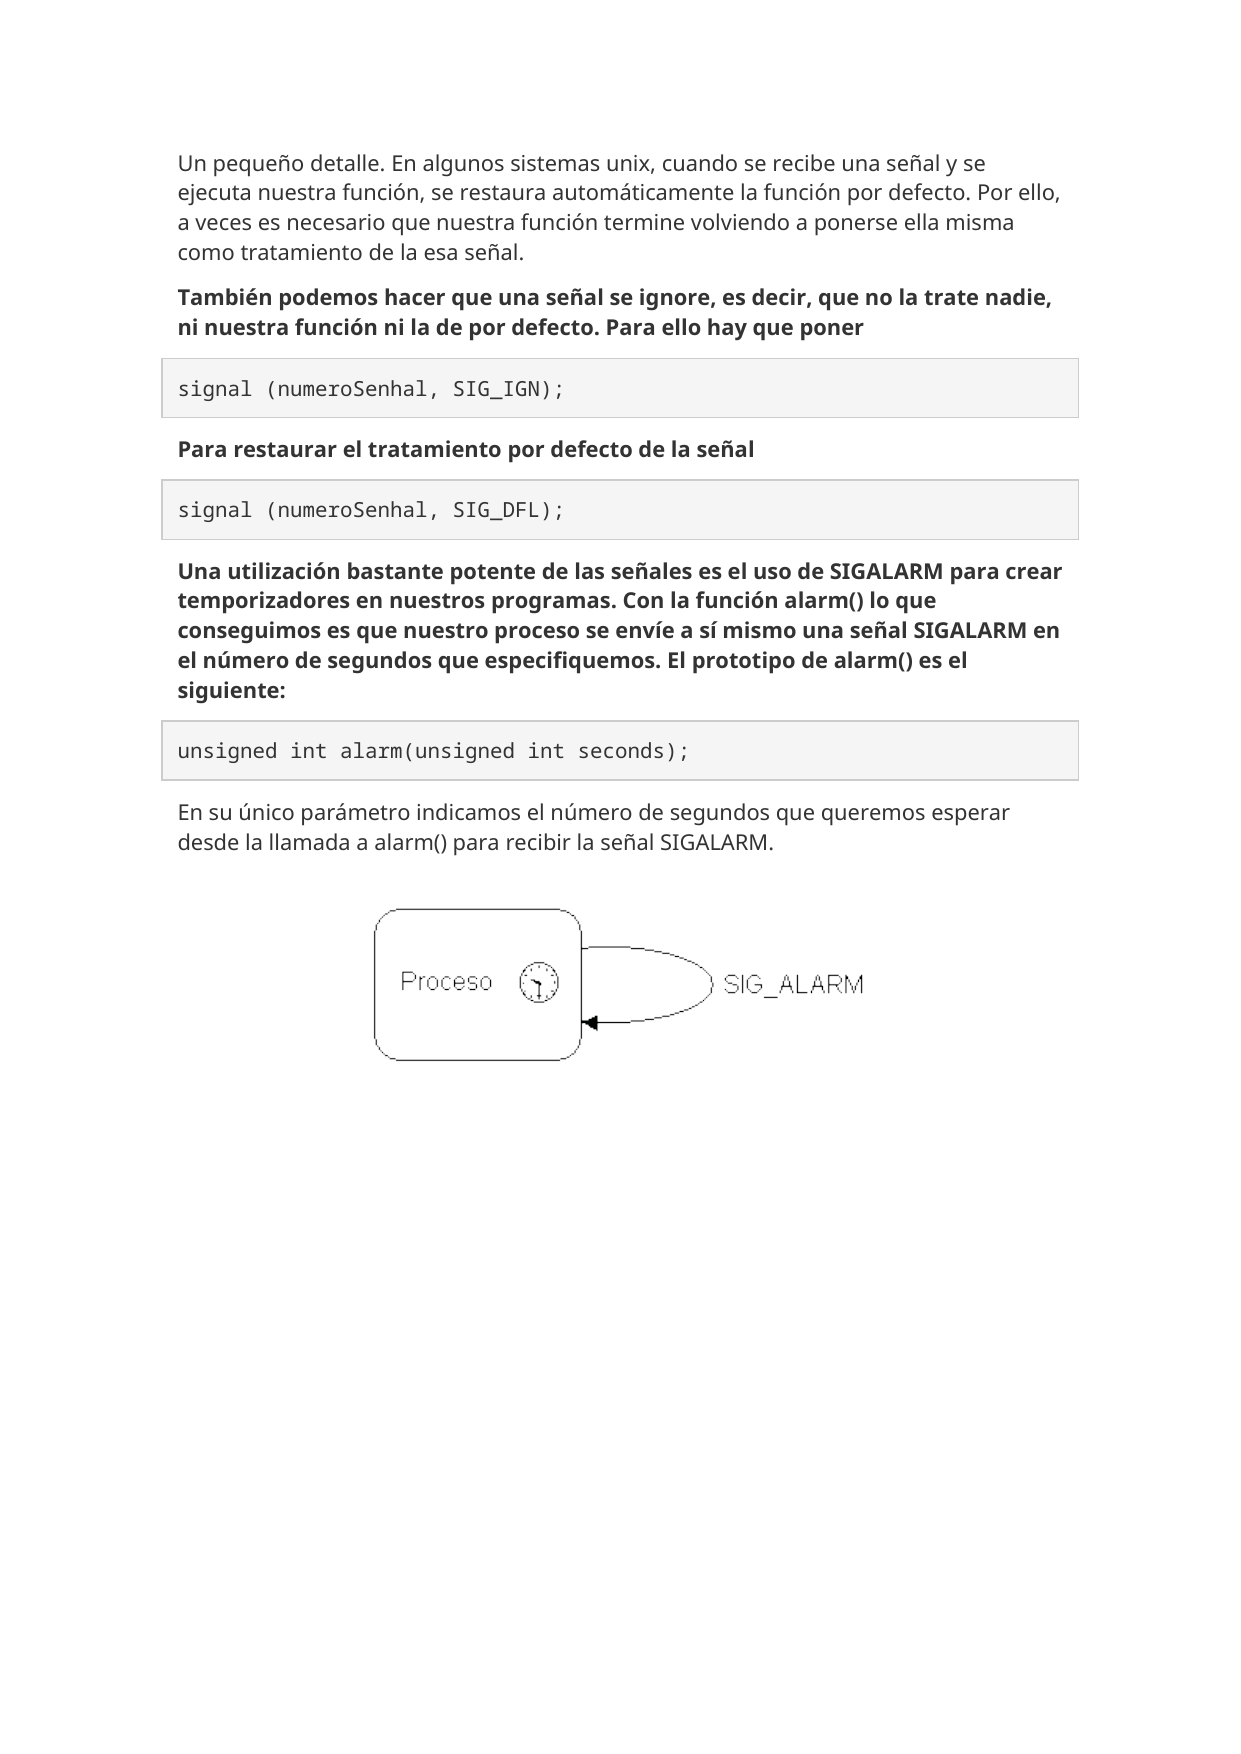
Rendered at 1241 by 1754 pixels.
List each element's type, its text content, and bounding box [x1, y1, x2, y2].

text signal (numeroSenhal, SIG_IGN); [163, 359, 1078, 417]
text unsigned int alarm(unsigned int seconds); [163, 722, 1078, 779]
picture [346, 871, 894, 1107]
text En su único parámetro indicamos el número de segundos que queremos esperar desde la llamada a alarm() para recibir la señal SIGALARM. [177, 797, 1063, 856]
text Para restaurar el tratamiento por defecto de la señal [177, 434, 1063, 464]
text signal (numeroSenhal, SIG_DFL); [163, 481, 1078, 539]
text También podemos hacer que una señal se ignore, es decir, que no la trate nadie, ni nuestra función ni la de por defecto. Para ello hay que poner [177, 282, 1063, 342]
text Un pequeño detalle. En algunos sistemas unix, cuando se recibe una señal y se ejecuta nuestra función, se restaura automáticamente la función por defecto. Por ello, a veces es necesario que nuestra función termine volviendo a ponerse ella misma como tratamiento de la esa señal. [177, 148, 1063, 267]
text Una utilización bastante potente de las señales es el uso de SIGALARM para crear temporizadores en nuestros programas. Con la función alarm() lo que conseguimos es que nuestro proceso se envíe a sí mismo una señal SIGALARM en el número de segundos que especifiquemos. El prototipo de alarm() es el siguiente: [177, 556, 1063, 705]
